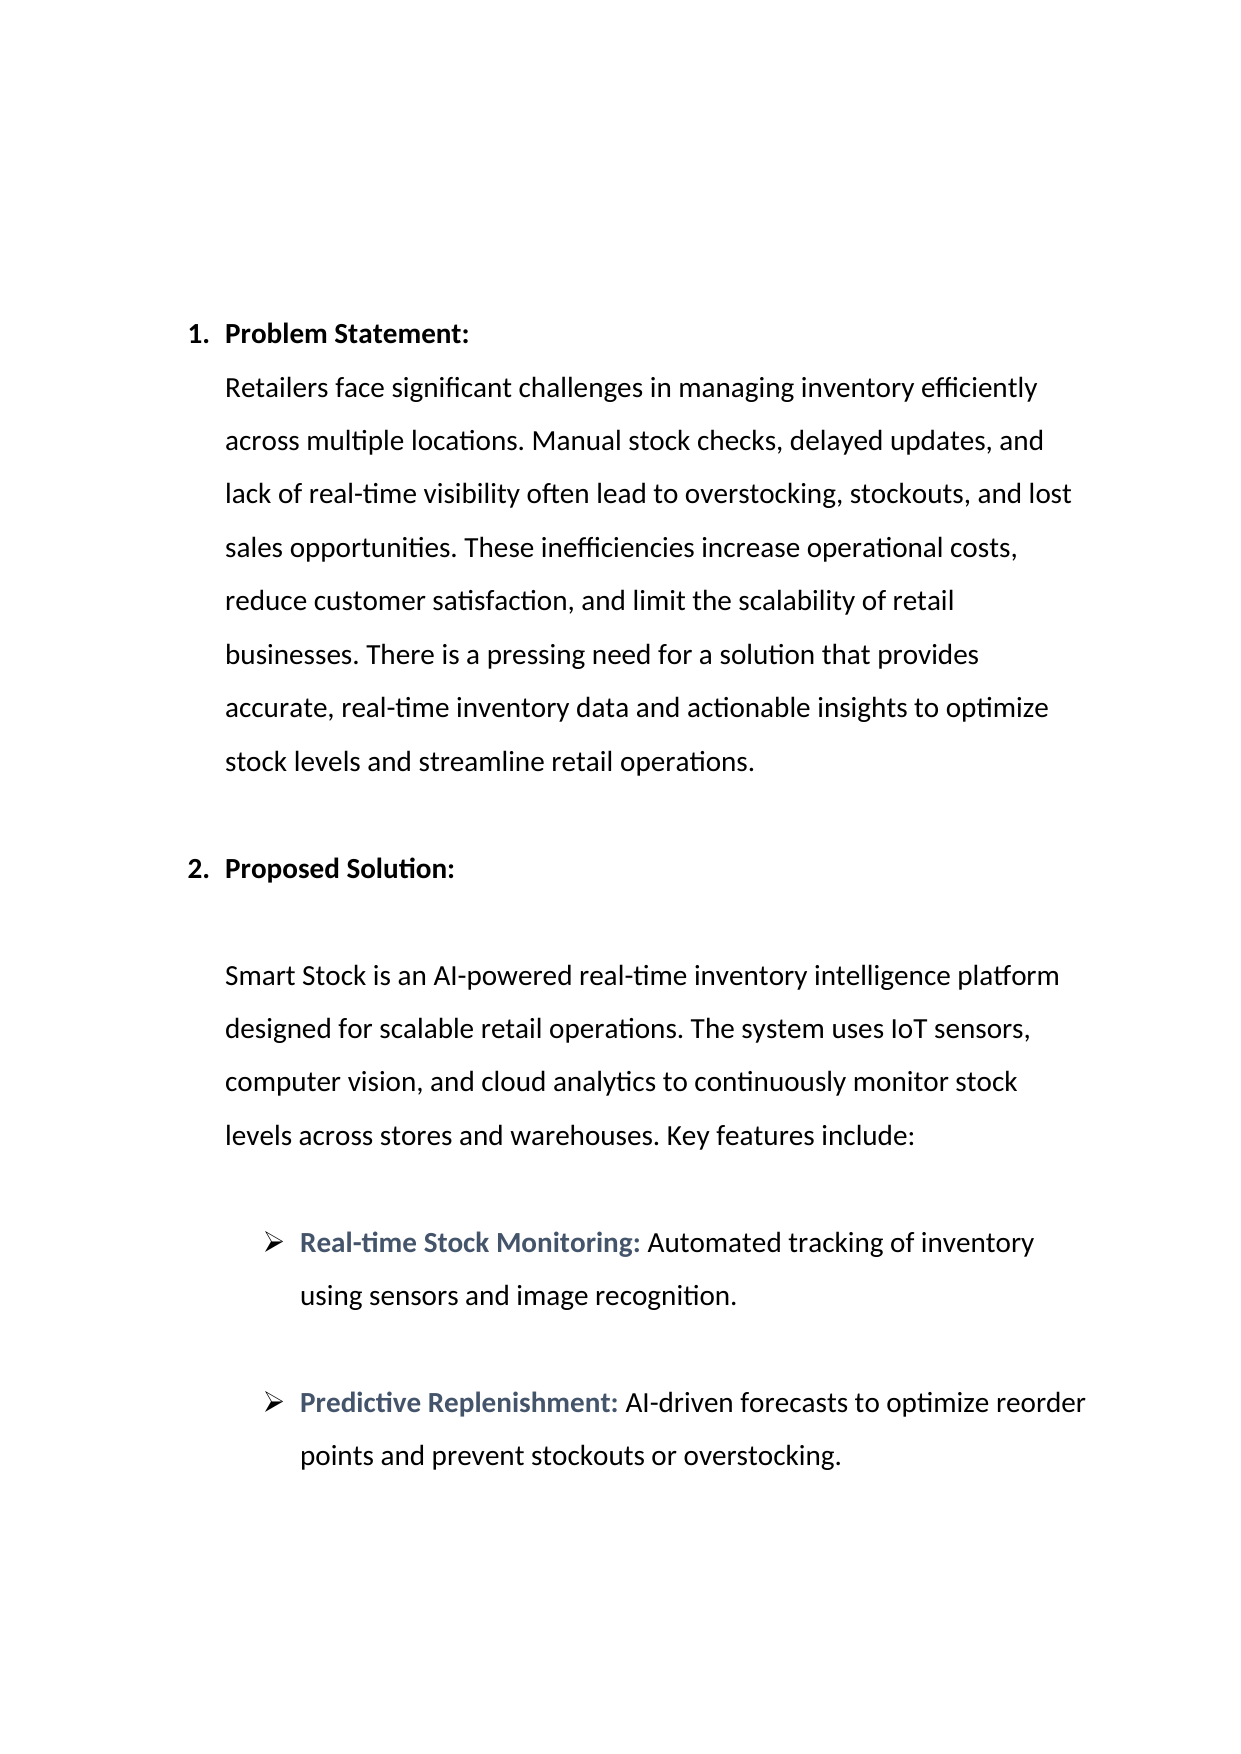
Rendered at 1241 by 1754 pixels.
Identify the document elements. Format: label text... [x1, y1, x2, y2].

list Real-time Stock Monitoring: Automated tracking of inventory using sensors and image recognition. [262, 1224, 1090, 1313]
list Problem Statement: [187, 315, 1090, 351]
list Retailers face significant challenges in managing inventory efficiently across multiple locations. Manual stock checks, delayed updates, and lack of real-time visibility often lead to overstocking, stockouts, and lost sales opportunities. These inefficiencies increase operational costs, reduce customer satisfaction, and limit the scalability of retail businesses. There is a pressing need for a solution that provides accurate, real-time inventory data and actionable insights to optimize stock levels and streamline retail operations. [225, 369, 1090, 778]
list Smart Stock is an AI-powered real-time inventory intelligence platform designed for scalable retail operations. The system uses IoT sensors, computer vision, and cloud analytics to continuously monitor stock levels across stores and warehouses. Key features include: [225, 957, 1090, 1152]
list Predictive Replenishment: AI-driven forecasts to optimize reorder points and prevent stockouts or overstocking. [262, 1384, 1090, 1473]
list Proposed Solution: [187, 850, 1090, 885]
